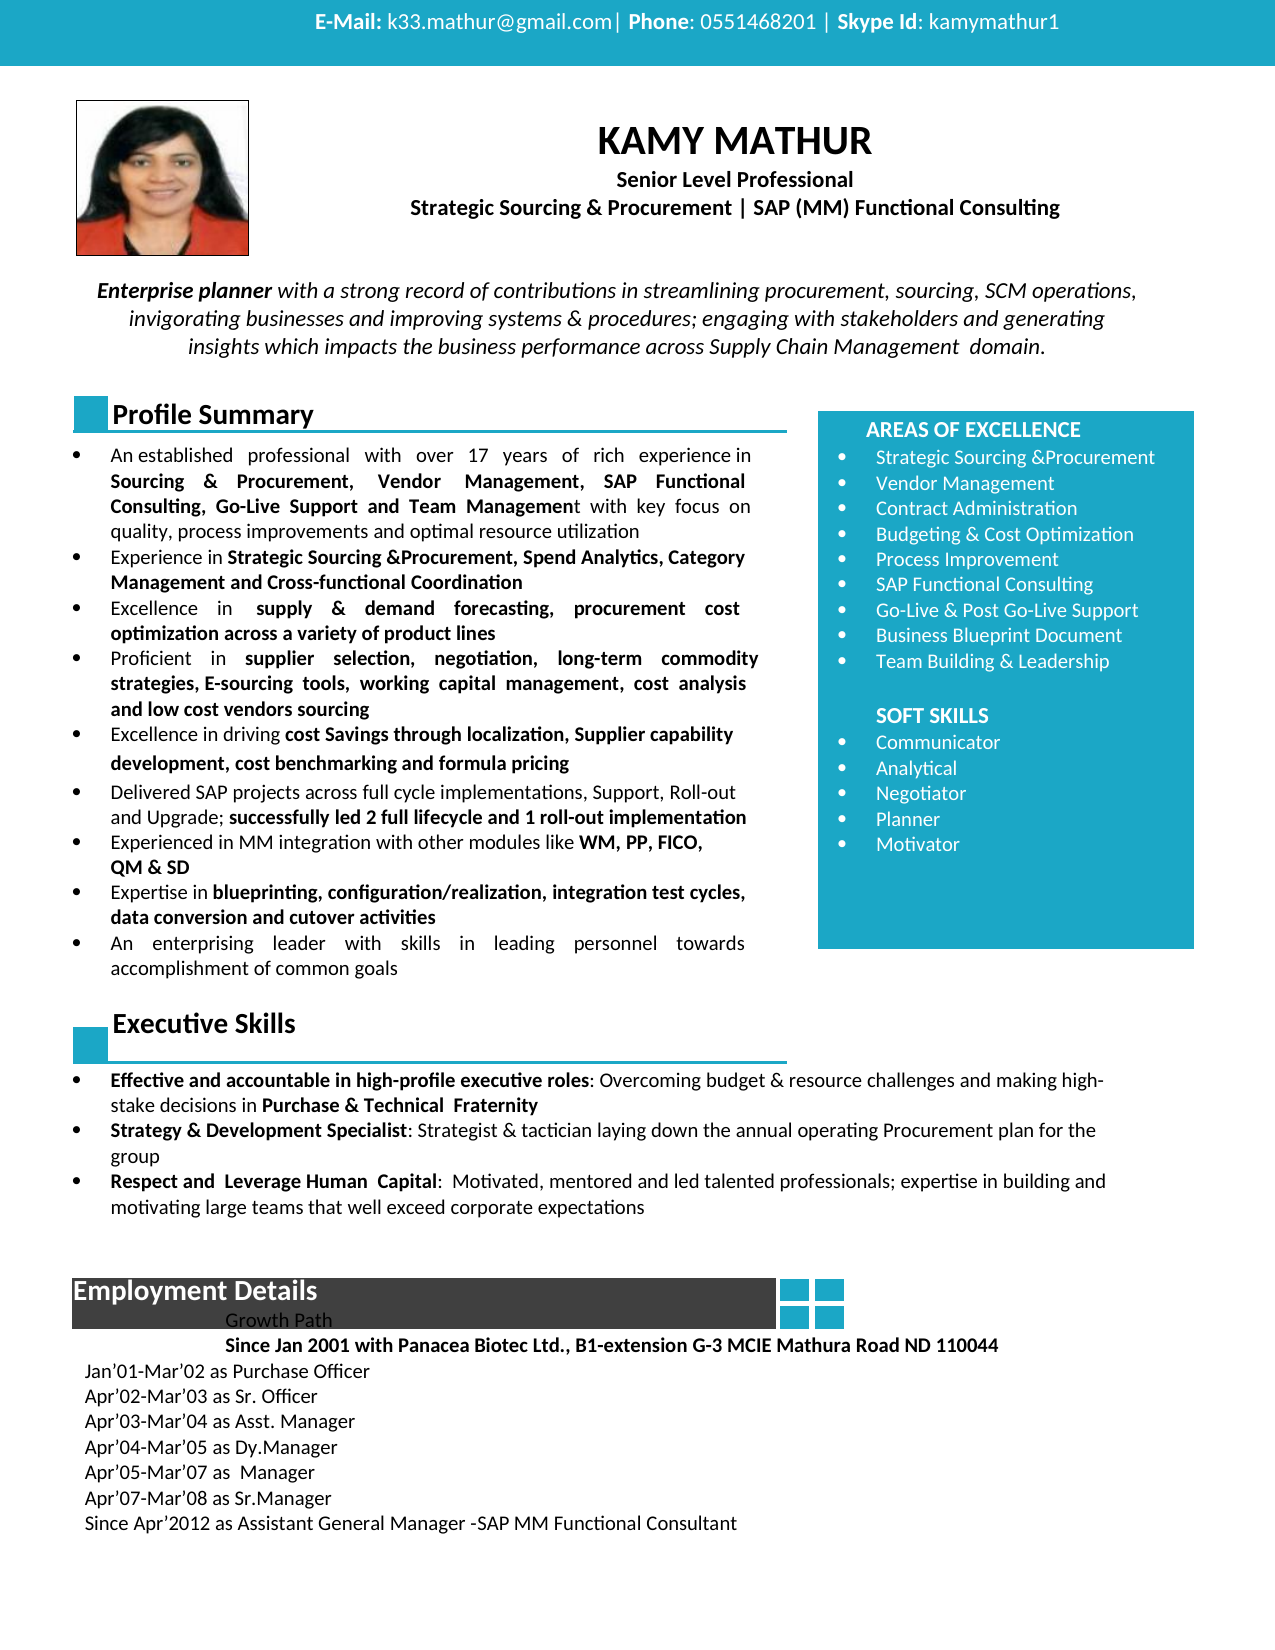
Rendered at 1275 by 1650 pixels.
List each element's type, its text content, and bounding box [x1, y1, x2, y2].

list Budgeting & Cost Optimization [838, 521, 1158, 546]
list Team Building & Leadership [838, 648, 1158, 673]
text Enterprise planner with a strong record of contributions in streamlining procurement, sourcing, SCM operations, invigorating businesses and improving systems & procedures; engaging with stakeholders and generating insights which impacts the business performance across Supply Chain Management domain. [96, 276, 1142, 361]
list Expertise in blueprinting, configuration/realization, integration test cycles, data conversion and cutover activities [73, 879, 770, 930]
text E-Mail: k33.mathur@gmail.com| Phone: 0551468201 | Skype Id: kamymathur1 [315, 7, 1158, 36]
list QM & SD [110, 854, 770, 879]
text Apr’07-Mar’08 as Sr.Manager [84, 1485, 1158, 1510]
list Motivator [838, 831, 1158, 857]
list Planner [838, 806, 1158, 831]
text Executive Skills [73, 1006, 1158, 1041]
list Vendor Management [838, 470, 1158, 495]
text Jan’01-Mar’02 as Purchase Officer Apr’02-Mar’03 as Sr. Officer Apr’03-Mar’04 as Asst. Manager Apr’04-Mar’05 as Dy.Manager [84, 1358, 377, 1459]
list Strategic Sourcing &Procurement [838, 444, 1158, 470]
list Negotiator [838, 780, 1158, 806]
text Senior Level Professional [612, 165, 857, 193]
list An enterprising leader with skills in leading personnel towards accomplishment of common goals [73, 930, 770, 980]
list Experienced in MM integration with other modules like WM, PP, FICO, [73, 829, 770, 854]
list Business Blueprint Document [838, 622, 1158, 648]
text Since Jan 2001 with Panacea Biotec Ltd., B1-extension G-3 MCIE Mathura Road ND 110044 [225, 1332, 1163, 1358]
list Analytical [838, 755, 1158, 780]
picture [77, 101, 248, 255]
list SAP Functional Consulting [838, 572, 1158, 597]
list Communicator [838, 729, 1158, 755]
list Contract Administration [838, 495, 1158, 521]
list Strategy & Development Specialist: Strategist & tactician laying down the annual operating Procurement plan for the group [73, 1118, 1158, 1168]
text Employment Details [73, 1272, 1158, 1307]
text Apr’05-Mar’07 as Manager [84, 1459, 1158, 1485]
text SOFT SKILLS [876, 701, 1031, 729]
text Growth Path [225, 1307, 1163, 1332]
text Strategic Sourcing & Procurement | SAP (MM) Functional Consulting [406, 193, 1064, 221]
list Delivered SAP projects across full cycle implementations, Support, Roll-out and Upgrade; successfully led 2 full lifecycle and 1 roll-out implementation [73, 779, 771, 829]
list Excellence in driving cost Savings through localization, Supplier capability development, cost benchmarking and formula pricing [73, 721, 754, 776]
text KAMY MATHUR [561, 117, 909, 165]
list Excellence in supply & demand forecasting, procurement cost optimization across a variety of product lines [73, 595, 770, 645]
list Experience in Strategic Sourcing &Procurement, Spend Analytics, Category Management and Cross-functional Coordination [73, 544, 771, 595]
list An established professional with over 17 years of rich experience in Sourcing & Procurement, Vendor Management, SAP Functional Consulting, Go-Live Support and Team Management with key focus on quality, process improvements and optimal resource utilization [73, 442, 771, 544]
list Effective and accountable in high-profile executive roles: Overcoming budget & resource challenges and making high- stake decisions in Purchase & Technical Fraternity [73, 1068, 1150, 1118]
text Since Apr’2012 as Assistant General Manager -SAP MM Functional Consultant [84, 1510, 1158, 1535]
list Respect and Leverage Human Capital: Motivated, mentored and led talented professionals; expertise in building and motivating large teams that well exceed corporate expectations [73, 1168, 1158, 1219]
list Process Improvement [838, 546, 1158, 572]
text AREAS OF EXCELLENCE [859, 416, 1082, 444]
list Go-Live & Post Go-Live Support [838, 597, 1158, 622]
list Proficient in supplier selection, negotiation, long-term commodity strategies, E-sourcing tools, working capital management, cost analysis and low cost vendors sourcing [73, 645, 771, 721]
text Profile Summary [73, 396, 767, 431]
